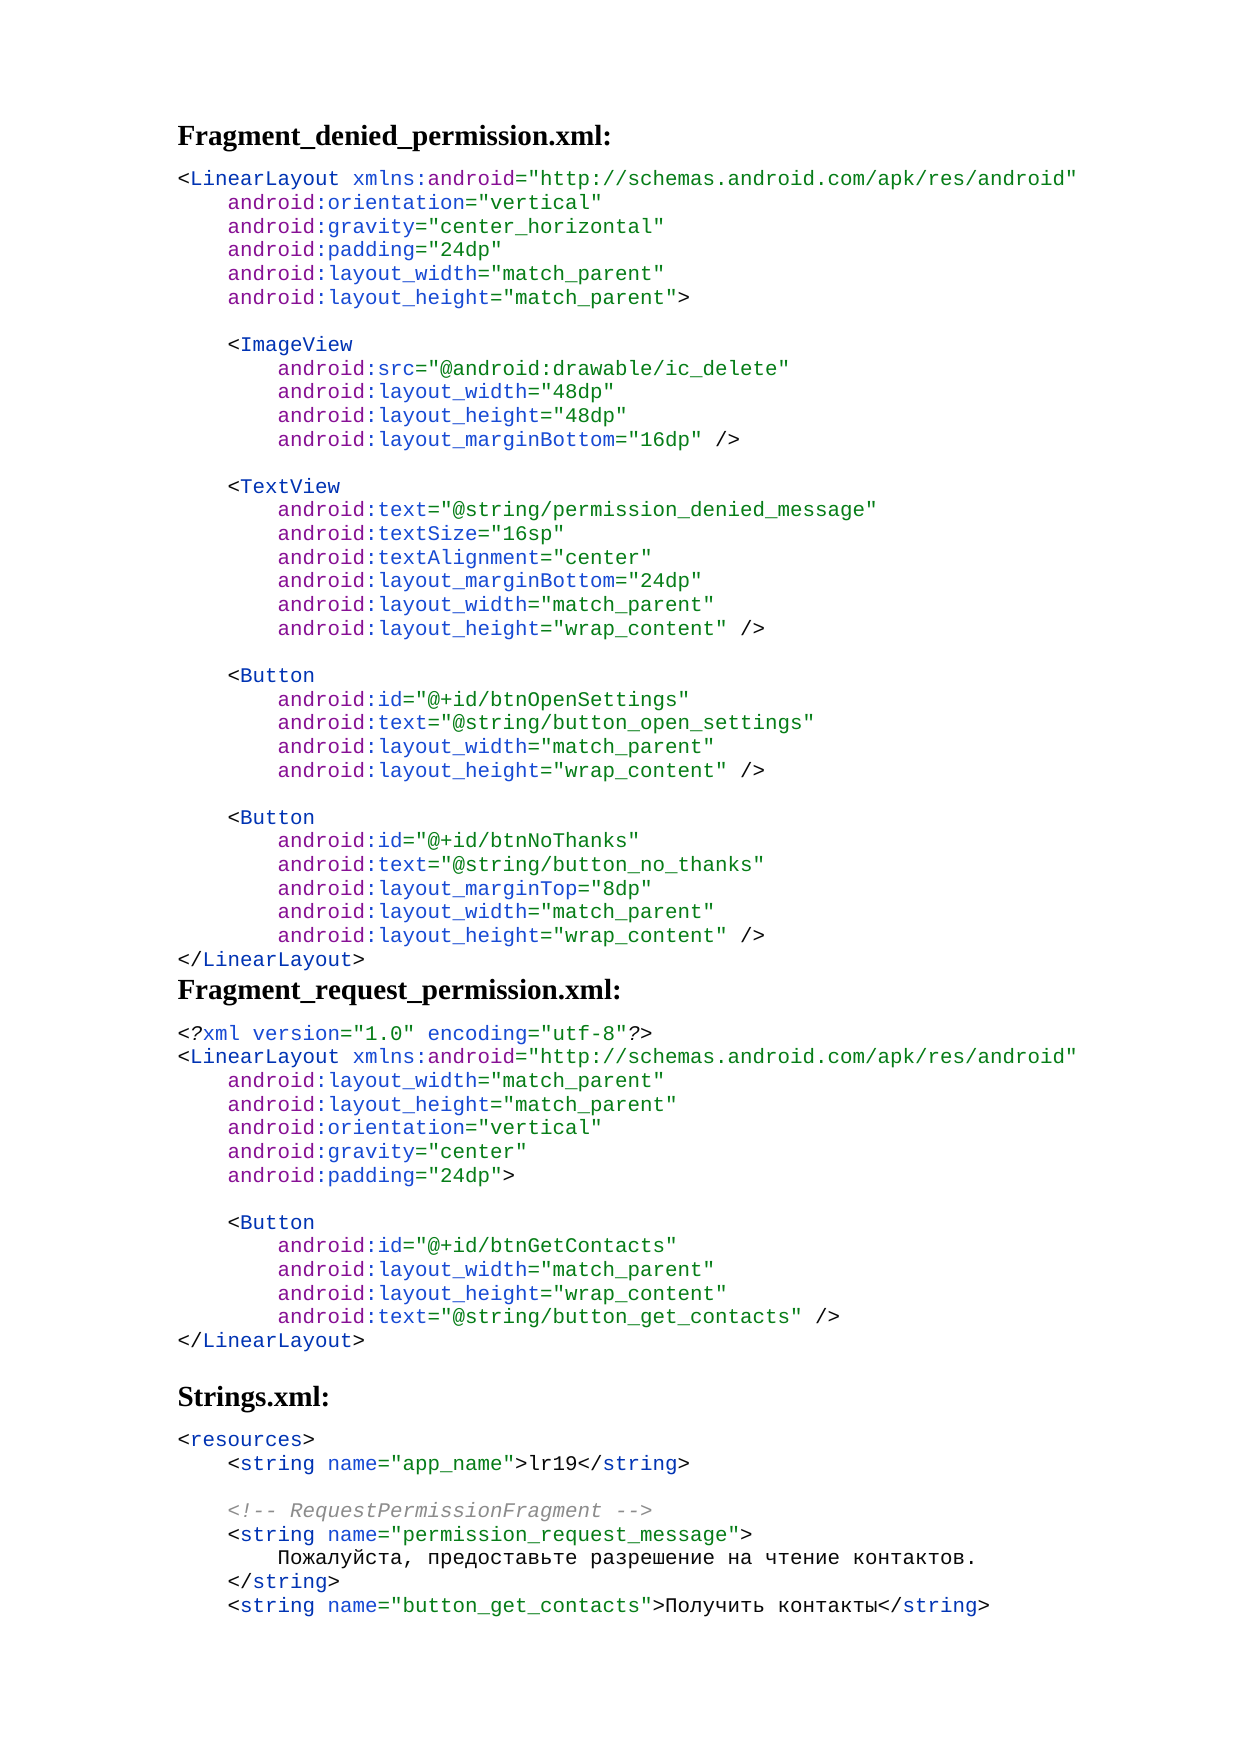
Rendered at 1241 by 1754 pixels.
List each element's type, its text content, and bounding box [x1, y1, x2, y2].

text <LinearLayout xmlns:android="http://schemas.android.com/apk/res/android" android:orientation="vertical" android:gravity="center_horizontal" android:padding="24dp" android:layout_width="match_parent" android:layout_height="match_parent"> <ImageView android:src="@android:drawable/ic_delete" android:layout_width="48dp" android:layout_height="48dp" android:layout_marginBottom="16dp" /> <TextView android:text="@string/permission_denied_message" android:textSize="16sp" android:textAlignment="center" android:layout_marginBottom="24dp" android:layout_width="match_parent" android:layout_height="wrap_content" /> <Button android:id="@+id/btnOpenSettings" android:text="@string/button_open_settings" android:layout_width="match_parent" android:layout_height="wrap_content" /> <Button android:id="@+id/btnNoThanks" android:text="@string/button_no_thanks" android:layout_marginTop="8dp" android:layout_width="match_parent" android:layout_height="wrap_content" /> </LinearLayout> [177, 168, 1152, 972]
text Fragment_request_permission.xml: [177, 972, 1152, 1006]
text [177, 1429, 1152, 1618]
text Strings.xml: [177, 1379, 1152, 1412]
text Fragment_denied_permission.xml: [177, 118, 1152, 152]
text <?xml version="1.0" encoding="utf-8"?> <LinearLayout xmlns:android="http://schemas.android.com/apk/res/android" android:layout_width="match_parent" android:layout_height="match_parent" android:orientation="vertical" android:gravity="center" android:padding="24dp"> <Button android:id="@+id/btnGetContacts" android:layout_width="match_parent" android:layout_height="wrap_content" android:text="@string/button_get_contacts" /> </LinearLayout> [177, 1023, 1152, 1354]
